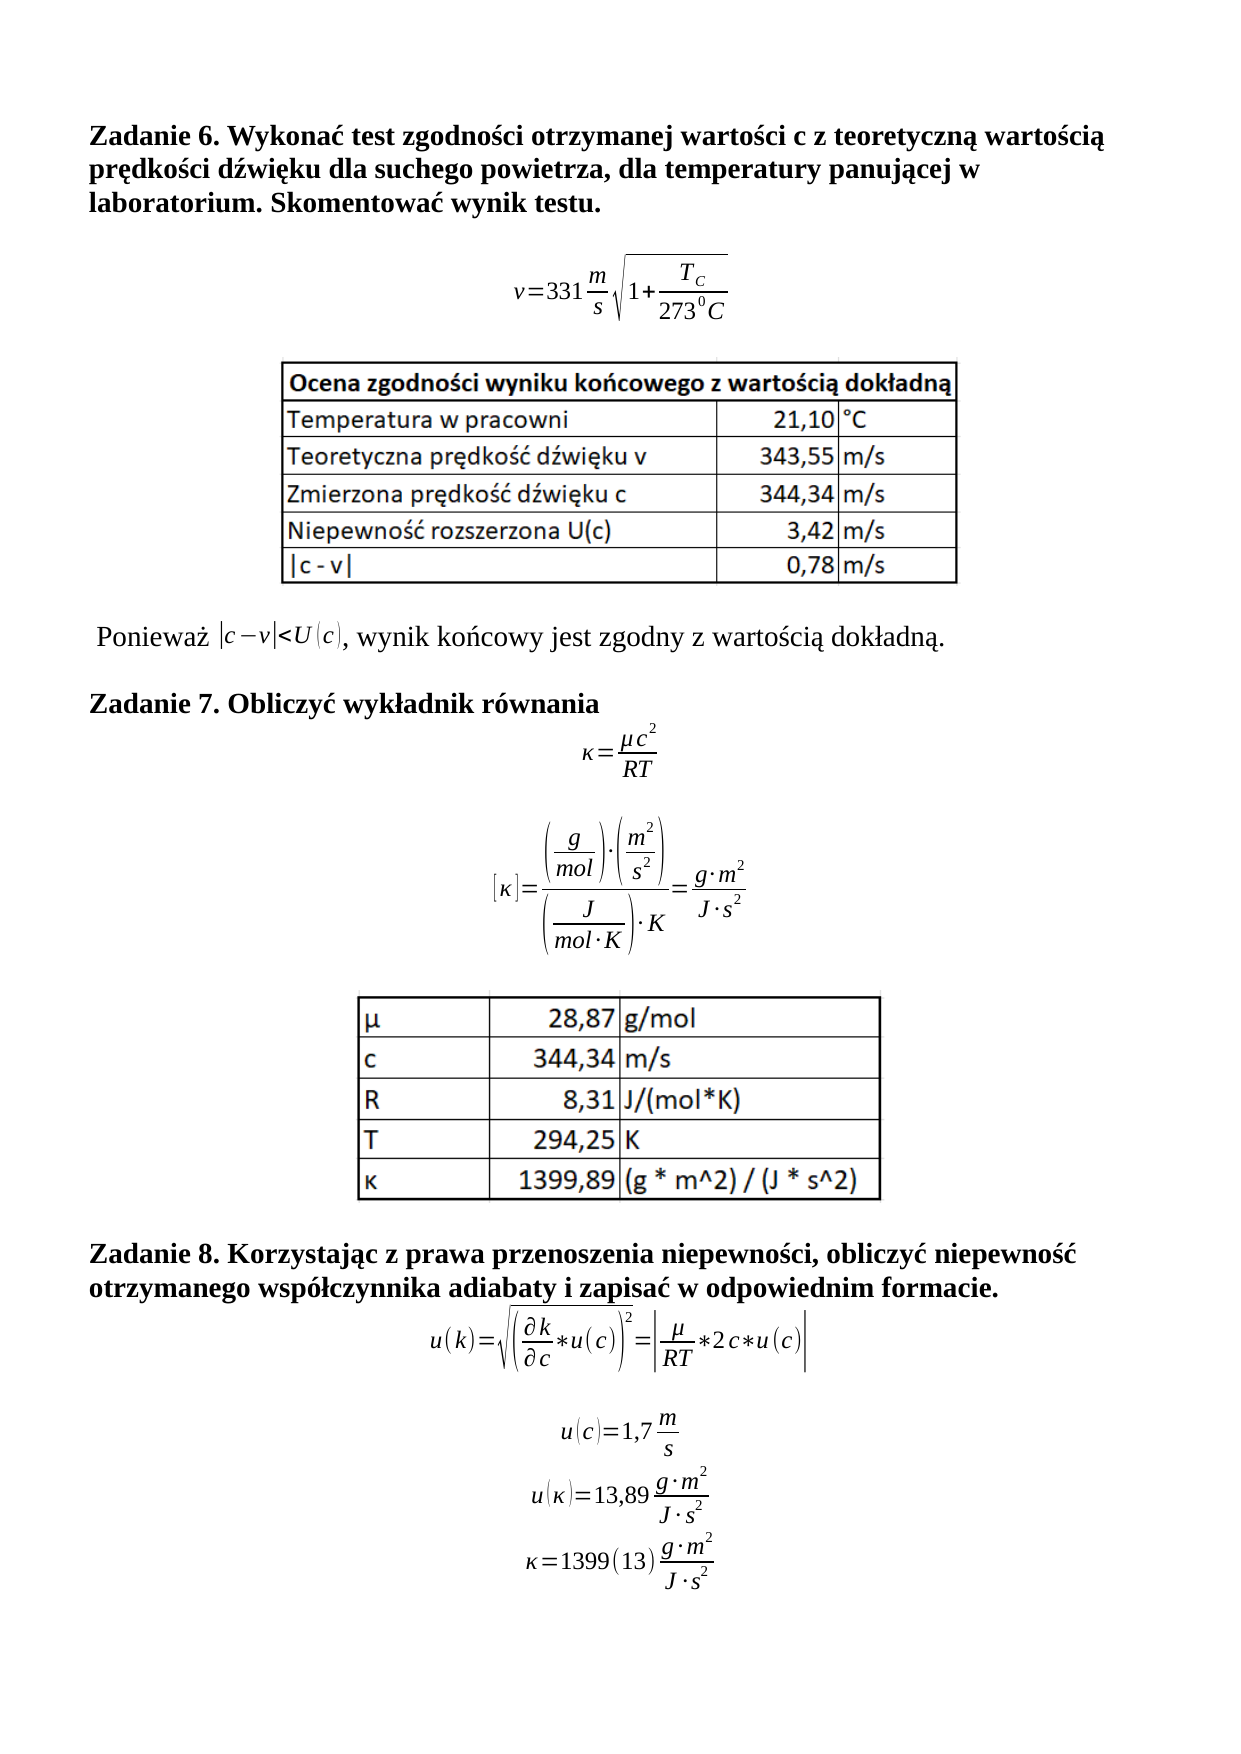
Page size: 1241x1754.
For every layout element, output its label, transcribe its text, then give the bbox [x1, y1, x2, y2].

text Ponieważ , wynik końcowy jest zgodny z wartością dokładną. [89, 619, 1152, 652]
text Zadanie 8. Korzystając z prawa przenoszenia niepewności, obliczyć niepewność otrzymanego współczynnika adiabaty i zapisać w odpowiednim formacie. [89, 1237, 1152, 1304]
picture [279, 357, 961, 586]
text Zadanie 6. Wykonać test zgodności otrzymanej wartości c z teoretyczną wartością prędkości dźwięku dla suchego powietrza, dla temperatury panującej w laboratorium. Skomentować wynik testu. [89, 118, 1152, 219]
text Zadanie 7. Obliczyć wykładnik równania [89, 686, 1152, 719]
picture [355, 990, 885, 1203]
